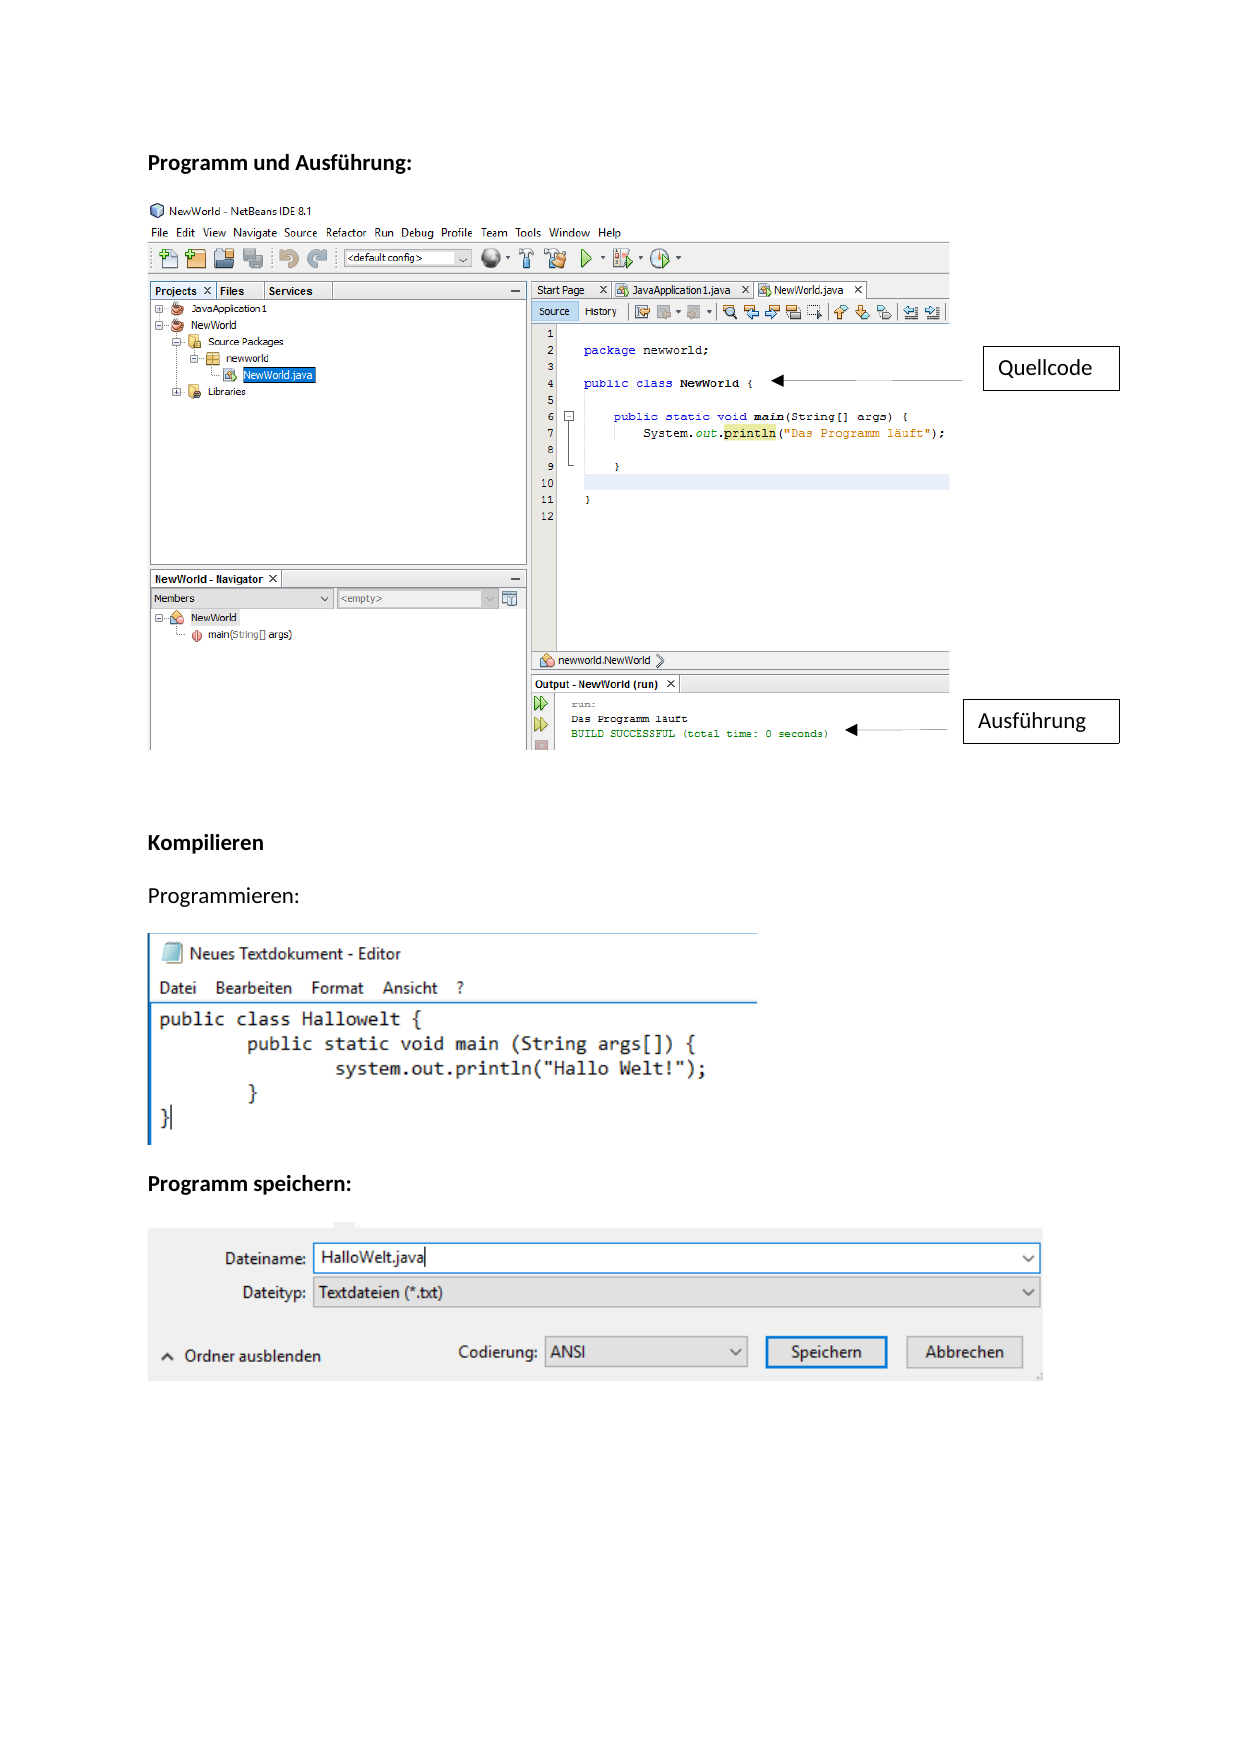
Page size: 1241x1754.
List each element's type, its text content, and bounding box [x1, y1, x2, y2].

picture [147, 933, 758, 1145]
text Programm und Ausführung: [148, 148, 1093, 176]
picture [147, 200, 950, 750]
text Programmieren: [148, 881, 1093, 909]
picture [147, 1222, 1043, 1381]
text Programm speichern: [148, 1169, 1093, 1197]
text Kompilieren [148, 828, 1093, 856]
